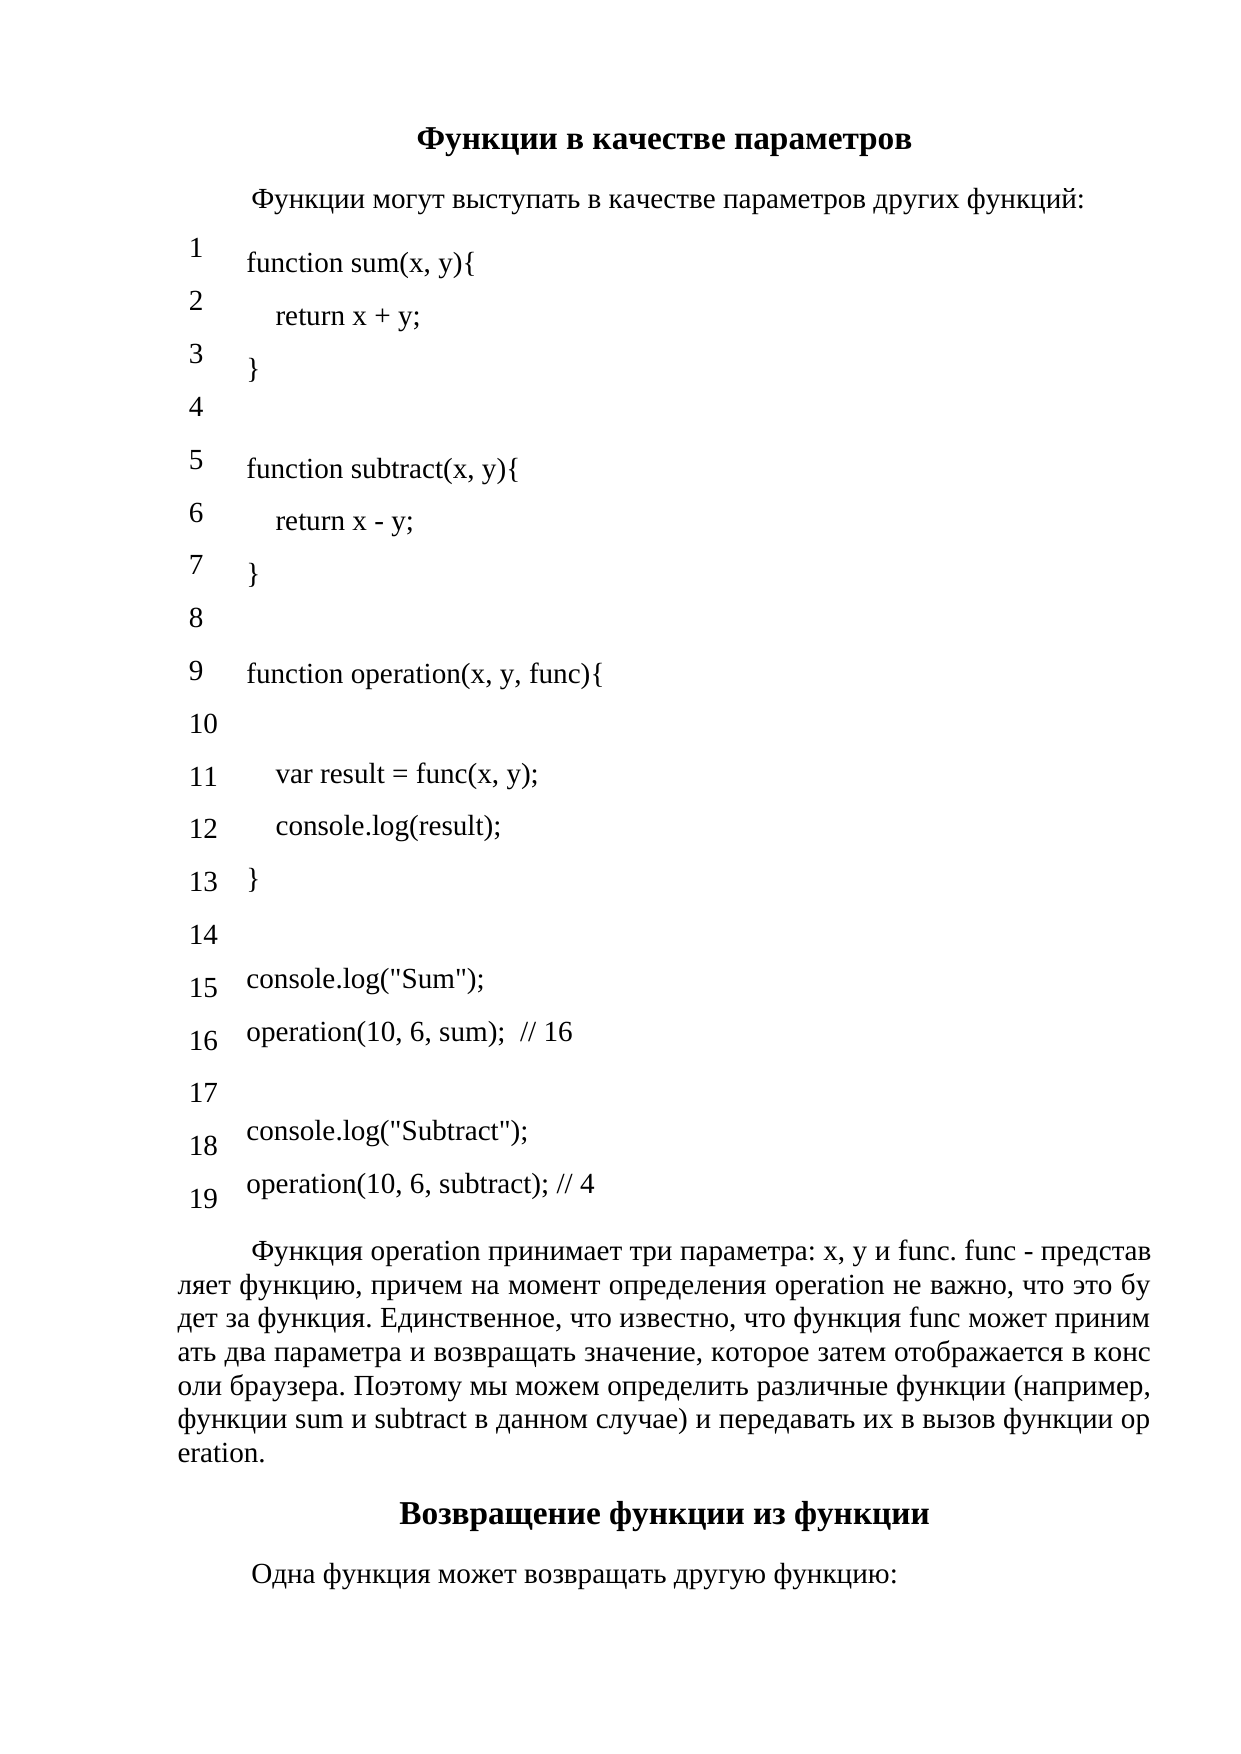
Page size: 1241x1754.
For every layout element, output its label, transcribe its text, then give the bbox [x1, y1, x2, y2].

table_header 1 2 3 4 5 6 7 8 9 10 11 12 13 14 15 16 17 18 19 [177, 231, 235, 1233]
text Функции могут выступать в качестве параметров других функций: [177, 181, 1152, 215]
text Возвращение функции из функции [177, 1493, 1152, 1532]
text Функции в качестве параметров [177, 118, 1152, 156]
table_header function sum(x, y){ return x + y; } function subtract(x, y){ return x - y; } function operation(x, y, func){ var result = func(x, y); console.log(result); } console.log("Sum"); operation(10, 6, sum); // 16 console.log("Subtract"); operation(10, 6, subtract); // 4 [235, 231, 1180, 1233]
text Функция operation принимает три параметра: x, y и func. func - представляет функцию, причем на момент определения operation не важно, что это будет за функция. Единственное, что известно, что функция func может принимать два параметра и возвращать значение, которое затем отображается в консоли браузера. Поэтому мы можем определить различные функции (например, функции sum и subtract в данном случае) и передавать их в вызов функции operation. [177, 1233, 1152, 1468]
text Одна функция может возвращать другую функцию: [177, 1557, 1152, 1590]
